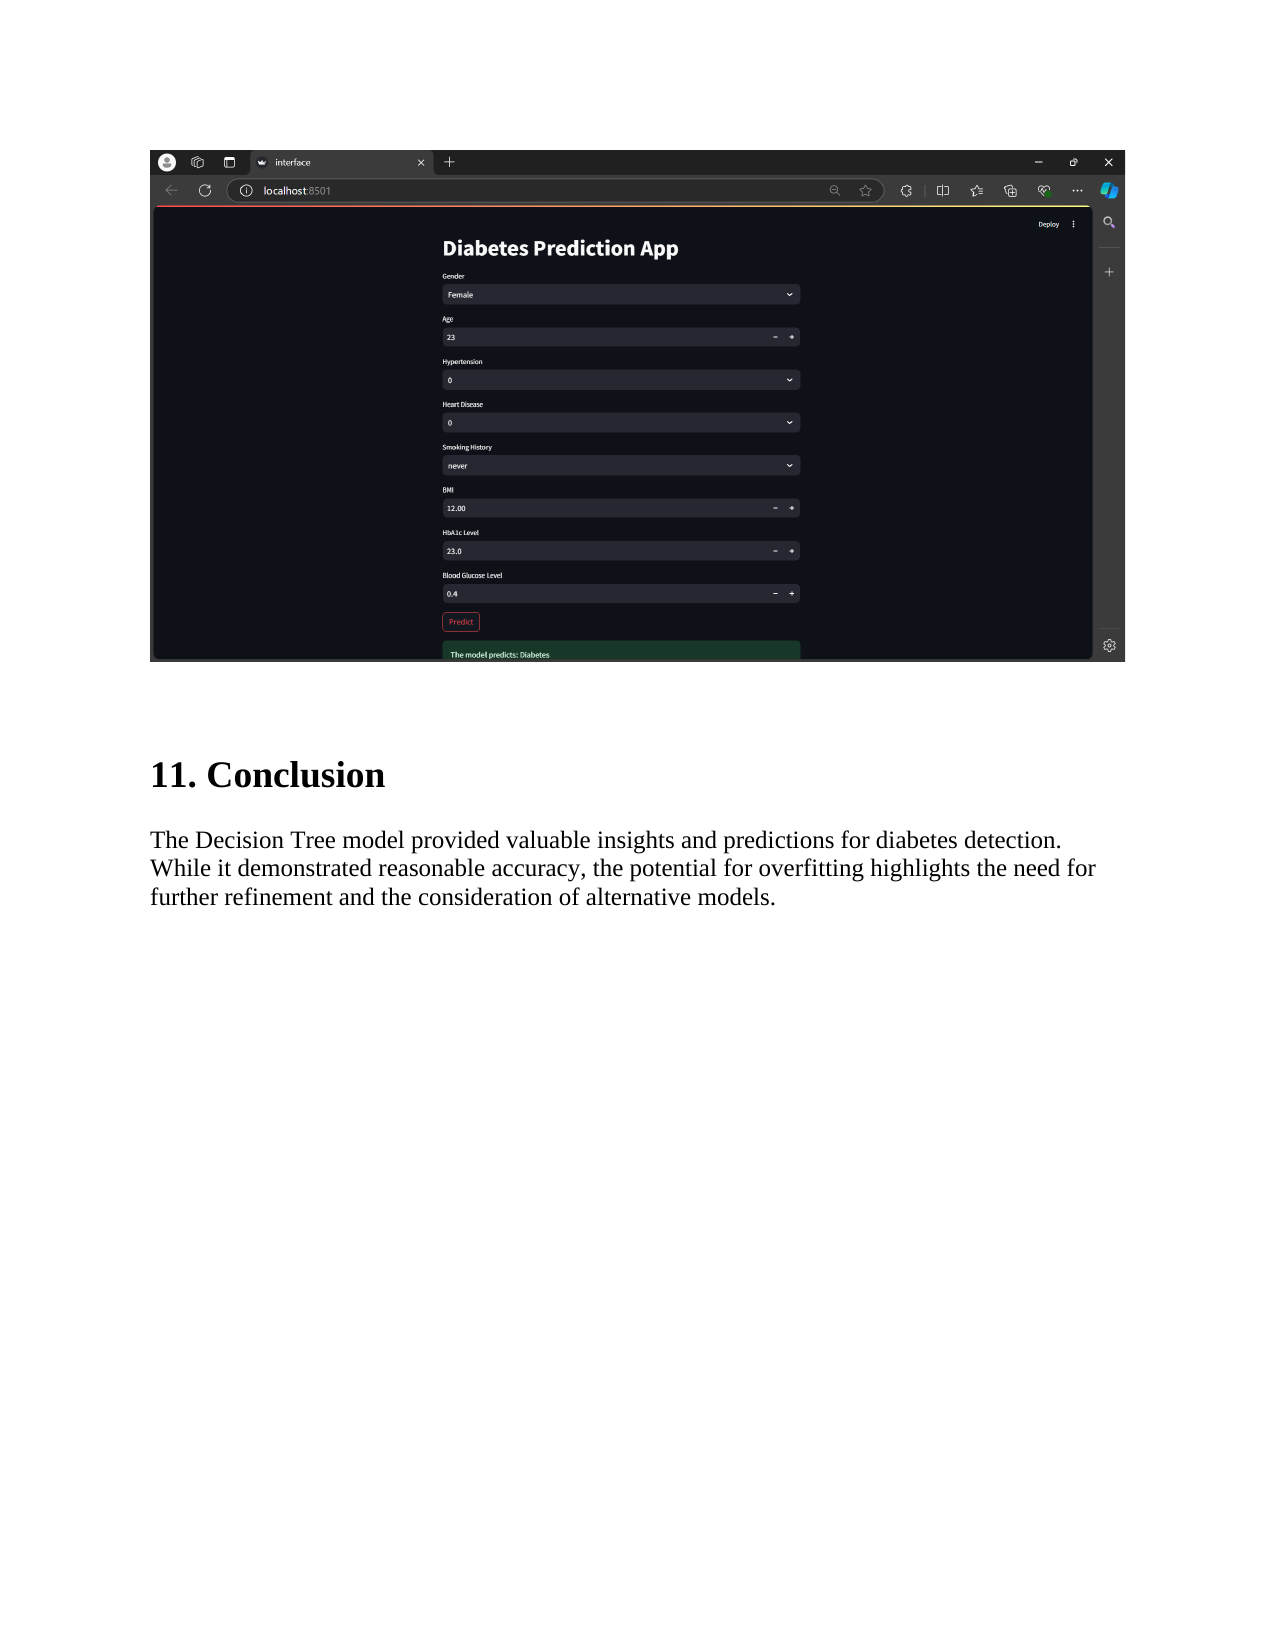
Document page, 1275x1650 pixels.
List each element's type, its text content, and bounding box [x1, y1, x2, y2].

text The Decision Tree model provided valuable insights and predictions for diabetes detection. While it demonstrated reasonable accuracy, the potential for overfitting highlights the need for further refinement and the consideration of alternative models. [150, 825, 1125, 911]
subtitle 11. Conclusion [150, 752, 1125, 796]
picture [150, 150, 1125, 662]
